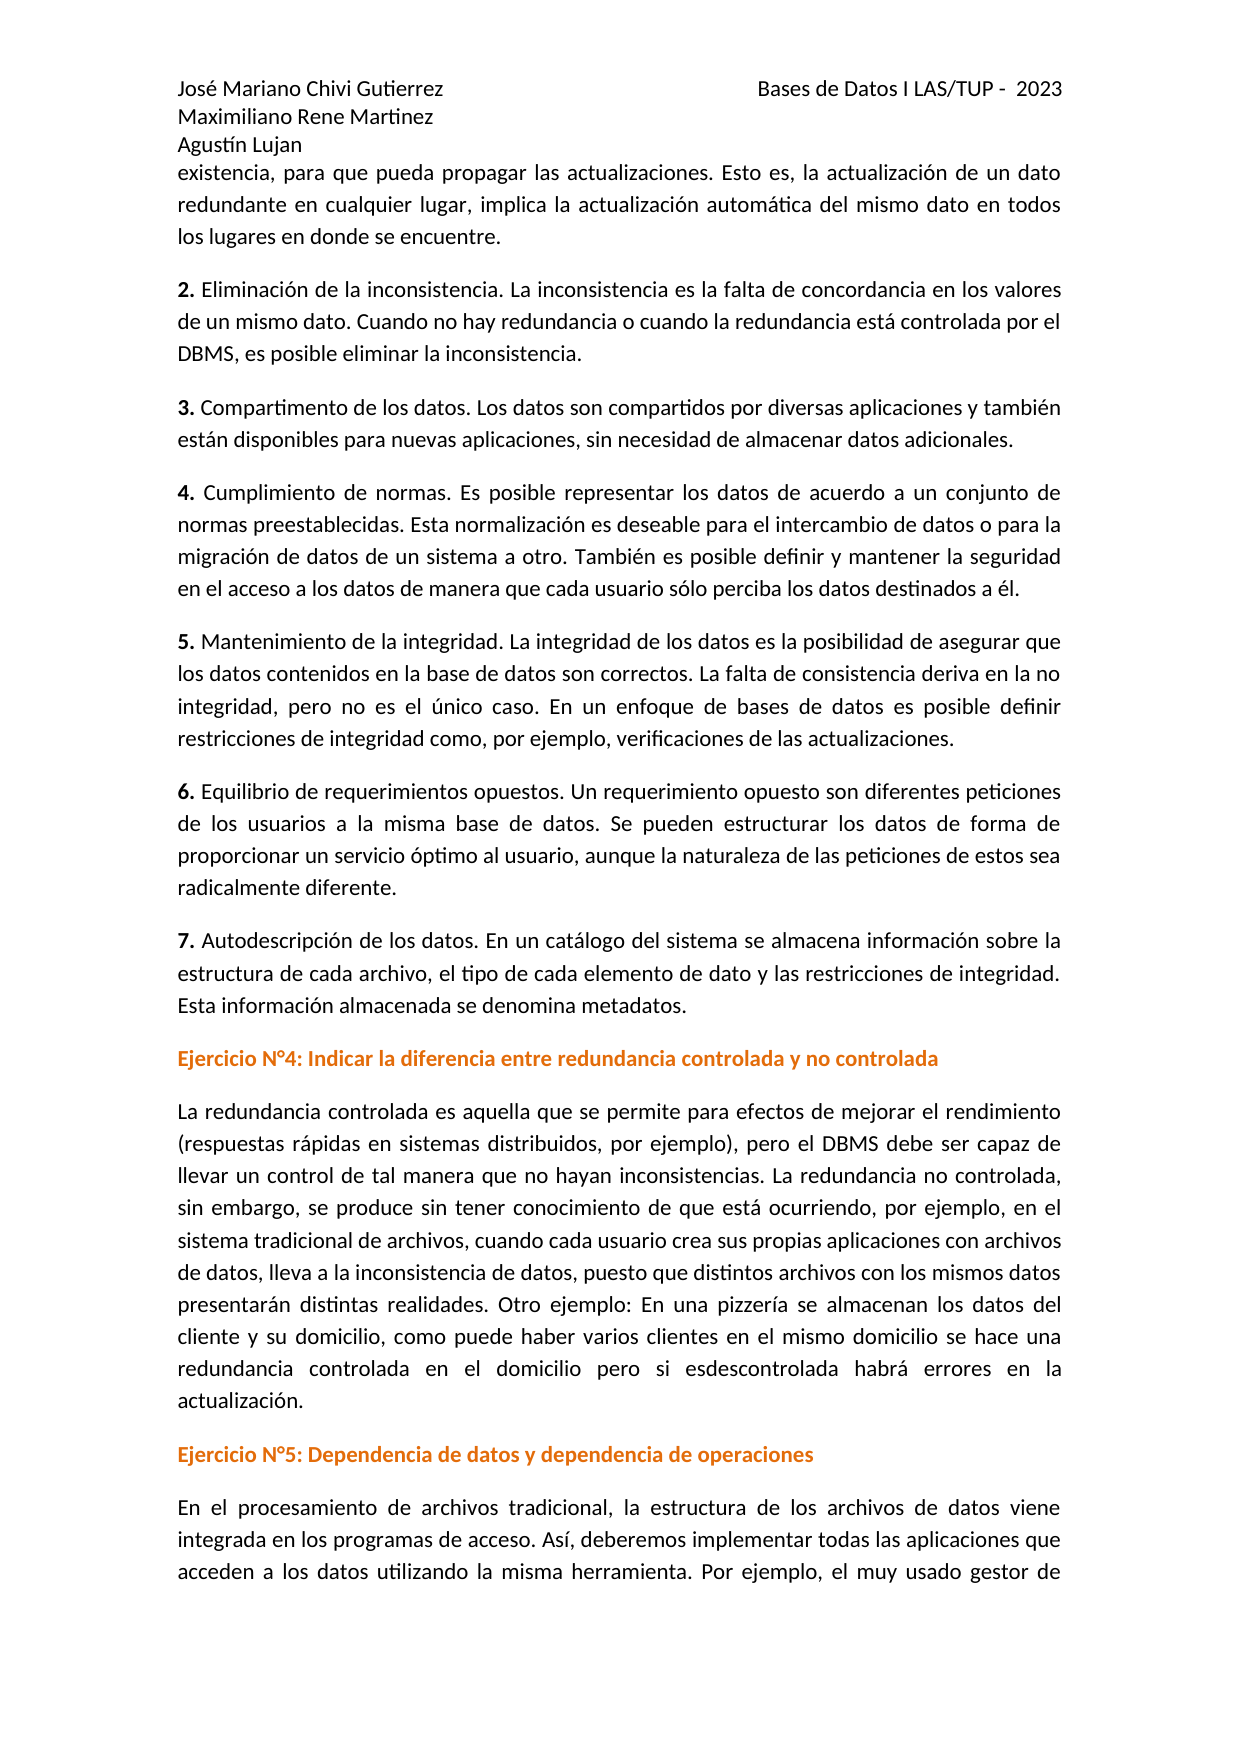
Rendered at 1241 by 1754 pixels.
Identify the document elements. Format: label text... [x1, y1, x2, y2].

text 2. Eliminación de la inconsistencia. La inconsistencia es la falta de concordancia en los valores de un mismo dato. Cuando no hay redundancia o cuando la redundancia está controlada por el DBMS, es posible eliminar la inconsistencia. [177, 275, 1063, 368]
text Ejercicio N°4: Indicar la diferencia entre redundancia controlada y no controlada [177, 1044, 1063, 1072]
text La redundancia controlada es aquella que se permite para efectos de mejorar el rendimiento (respuestas rápidas en sistemas distribuidos, por ejemplo), pero el DBMS debe ser capaz de llevar un control de tal manera que no hayan inconsistencias. La redundancia no controlada, sin embargo, se produce sin tener conocimiento de que está ocurriendo, por ejemplo, en el sistema tradicional de archivos, cuando cada usuario crea sus propias aplicaciones con archivos de datos, lleva a la inconsistencia de datos, puesto que distintos archivos con los mismos datos presentarán distintas realidades. Otro ejemplo: En una pizzería se almacenan los datos del cliente y su domicilio, como puede haber varios clientes en el mismo domicilio se hace una redundancia controlada en el domicilio pero si esdescontrolada habrá errores en la actualización. [177, 1097, 1063, 1415]
text 5. Mantenimiento de la integridad. La integridad de los datos es la posibilidad de asegurar que los datos contenidos en la base de datos son correctos. La falta de consistencia deriva en la no integridad, pero no es el único caso. En un enfoque de bases de datos es posible definir restricciones de integridad como, por ejemplo, verificaciones de las actualizaciones. [177, 627, 1063, 752]
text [177, 158, 1063, 250]
text 4. Cumplimiento de normas. Es posible representar los datos de acuerdo a un conjunto de normas preestablecidas. Esta normalización es deseable para el intercambio de datos o para la migración de datos de un sistema a otro. También es posible definir y mantener la seguridad en el acceso a los datos de manera que cada usuario sólo perciba los datos destinados a él. [177, 478, 1063, 602]
text 3. Compartimento de los datos. Los datos son compartidos por diversas aplicaciones y también están disponibles para nuevas aplicaciones, sin necesidad de almacenar datos adicionales. [177, 393, 1063, 453]
text Ejercicio N°5: Dependencia de datos y dependencia de operaciones [177, 1440, 1063, 1468]
text 6. Equilibrio de requerimientos opuestos. Un requerimiento opuesto son diferentes peticiones de los usuarios a la misma base de datos. Se pueden estructurar los datos de forma de proporcionar un servicio óptimo al usuario, aunque la naturaleza de las peticiones de estos sea radicalmente diferente. [177, 777, 1063, 902]
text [177, 1493, 1063, 1585]
text 7. Autodescripción de los datos. En un catálogo del sistema se almacena información sobre la estructura de cada archivo, el tipo de cada elemento de dato y las restricciones de integridad. Esta información almacenada se denomina metadatos. [177, 927, 1063, 1019]
